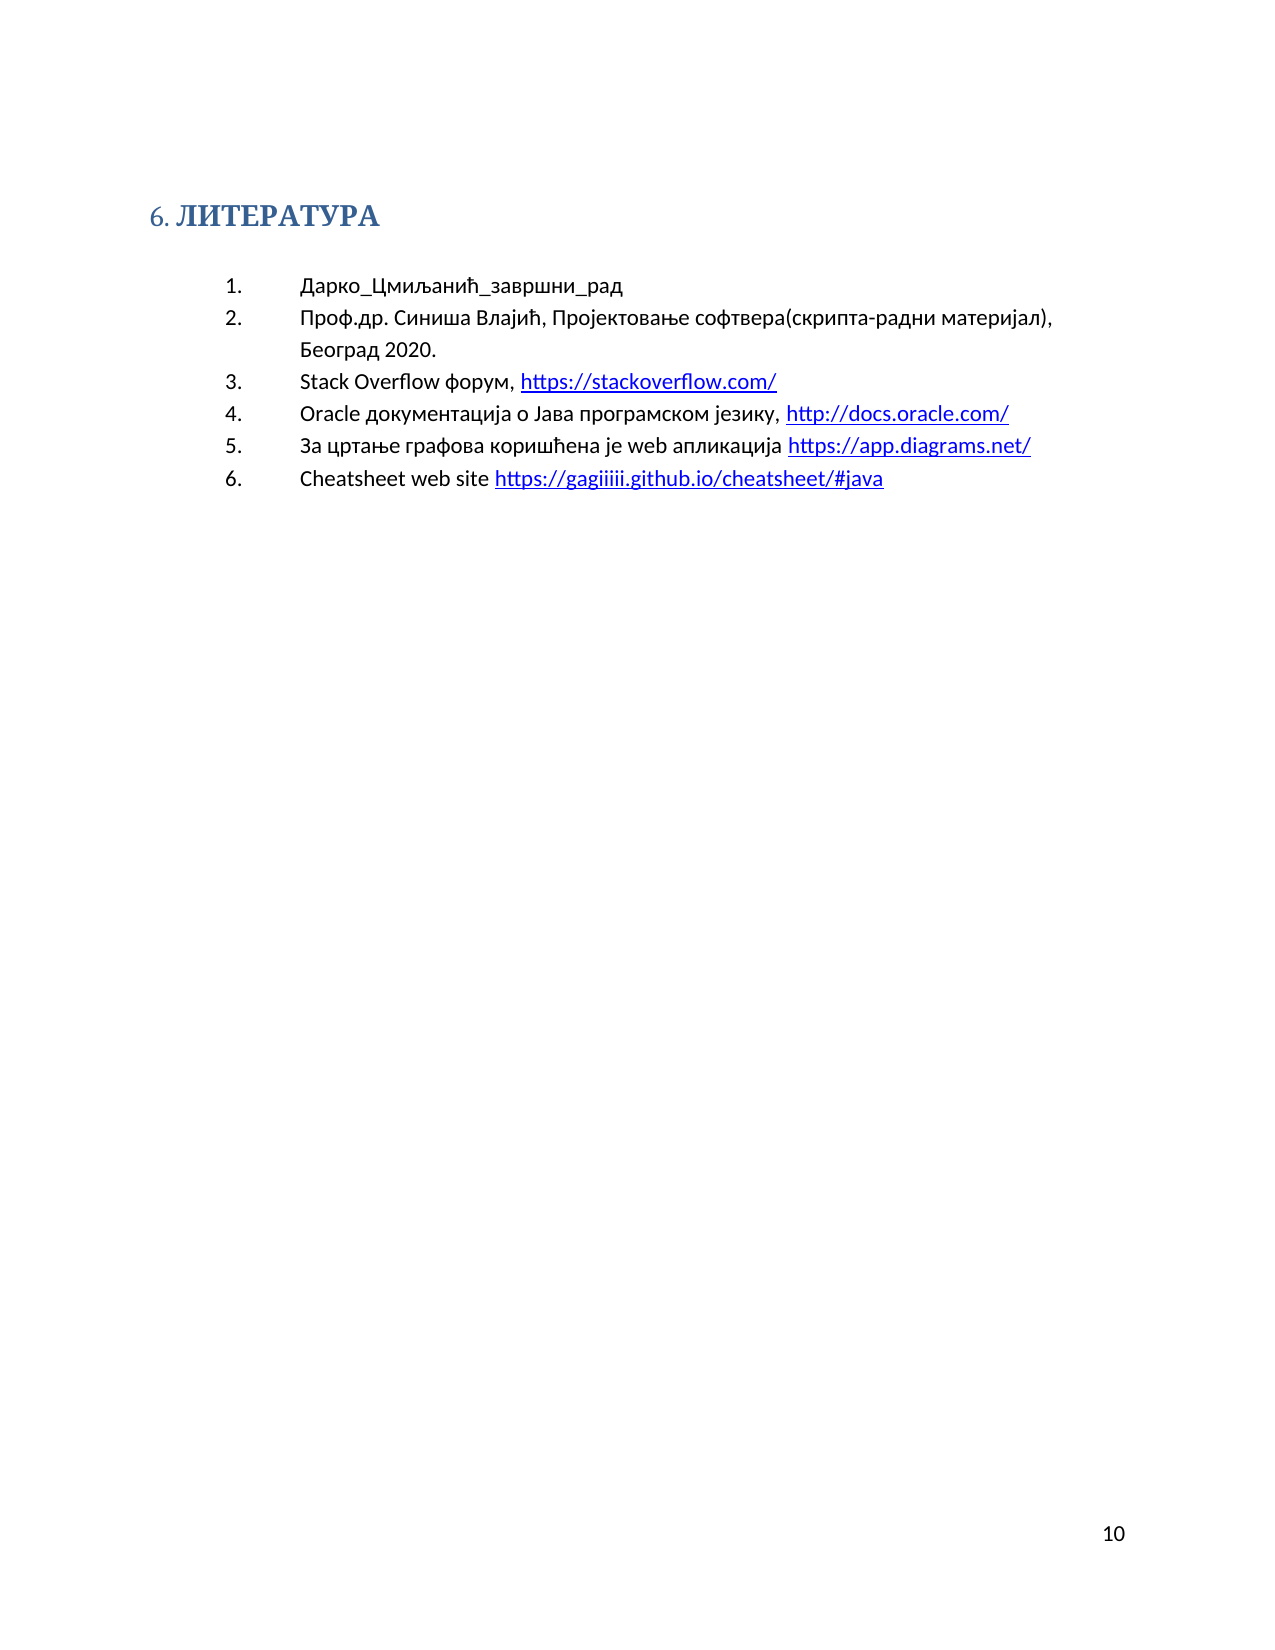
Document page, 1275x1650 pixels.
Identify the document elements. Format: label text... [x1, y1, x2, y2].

list Дарко_Цмиљанић_завршни_рад [225, 271, 1125, 299]
subtitle 6. ЛИТЕРАТУРА [150, 200, 1125, 233]
list Проф.др. Синиша Влајић, Пројектовање софтвера(скрипта-радни материјал), Београд 2020. [225, 303, 1125, 363]
list Stack Overflow форум, https://stackoverflow.com/ [225, 367, 1125, 395]
list Оracle документација о Јава програмском језику, http://docs.oracle.com/ [225, 399, 1125, 427]
list За цртање графова коришћена је web апликација https://app.diagrams.net/ [225, 432, 1125, 460]
list Cheatsheet web site https://gagiiiii.github.io/cheatsheet/#java [225, 464, 1125, 492]
